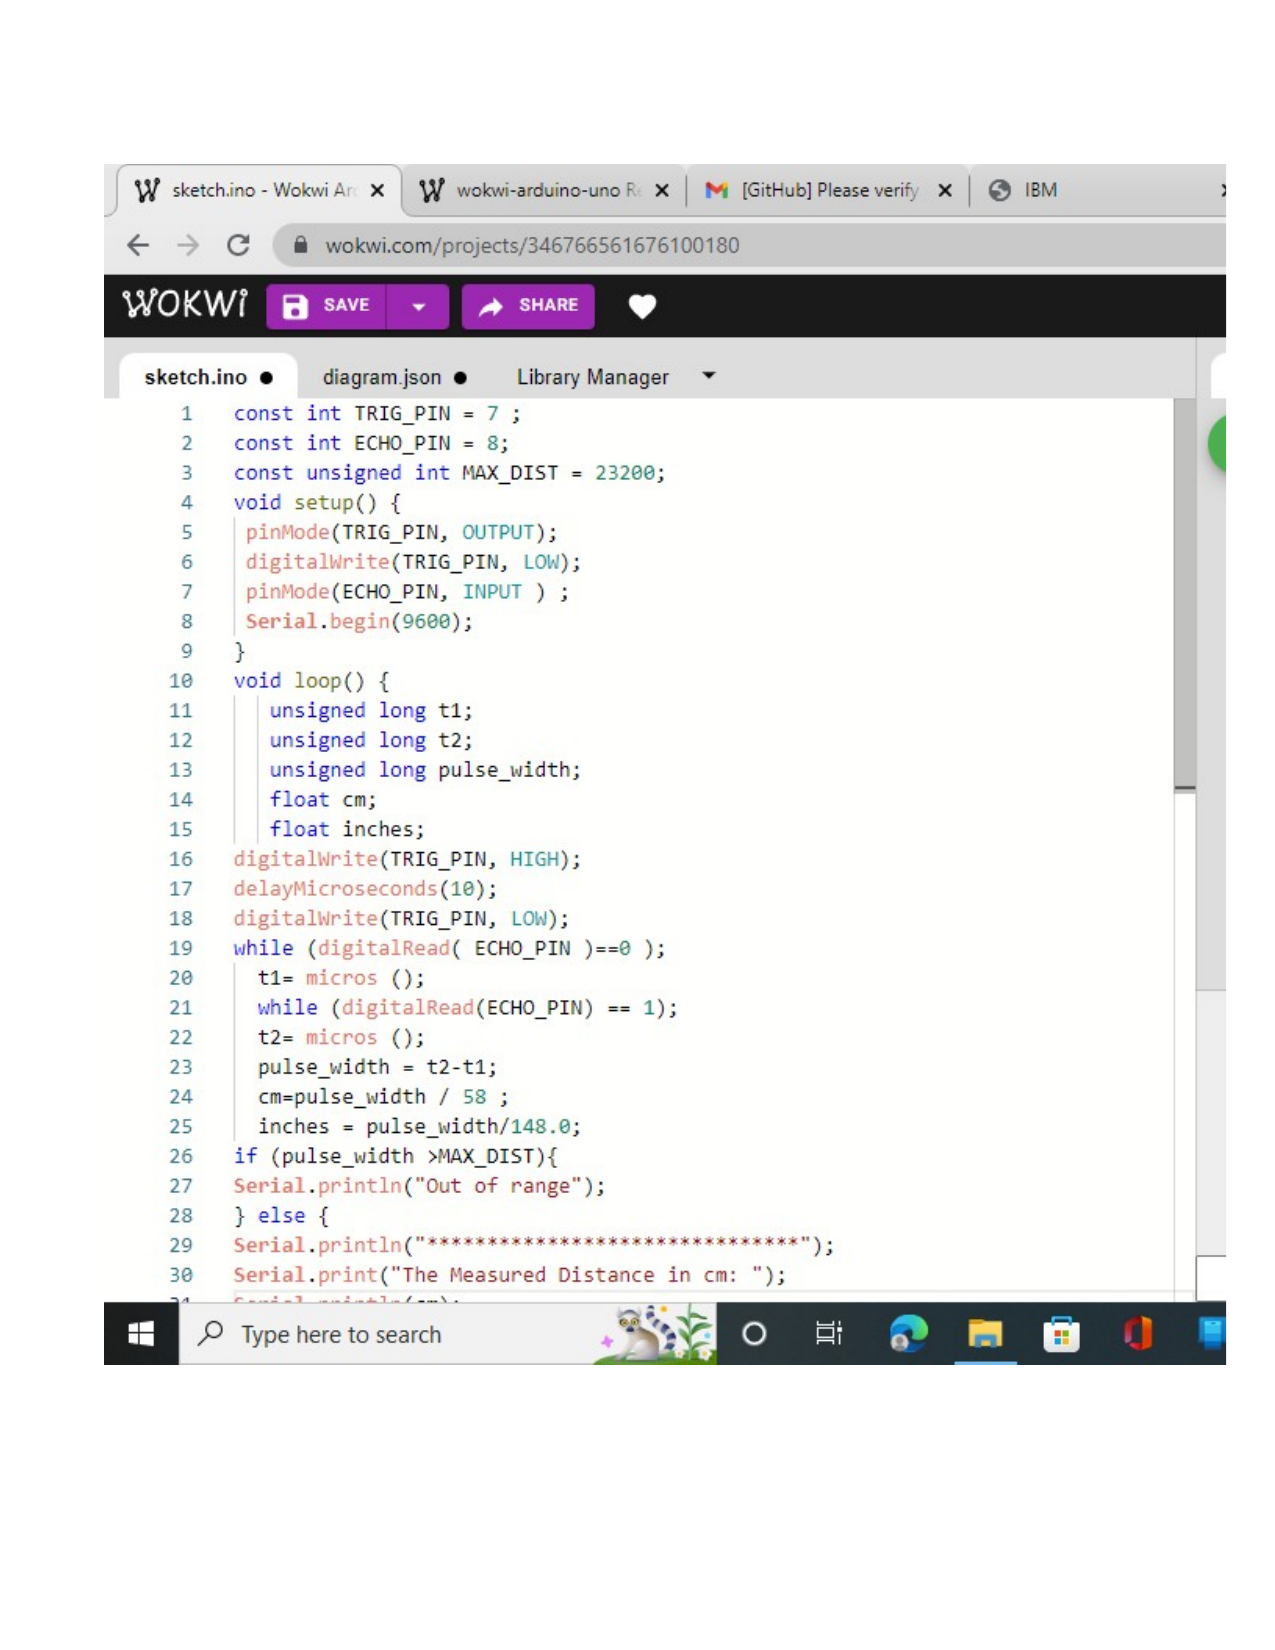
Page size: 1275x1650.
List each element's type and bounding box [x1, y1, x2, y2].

picture [104, 164, 1227, 1365]
